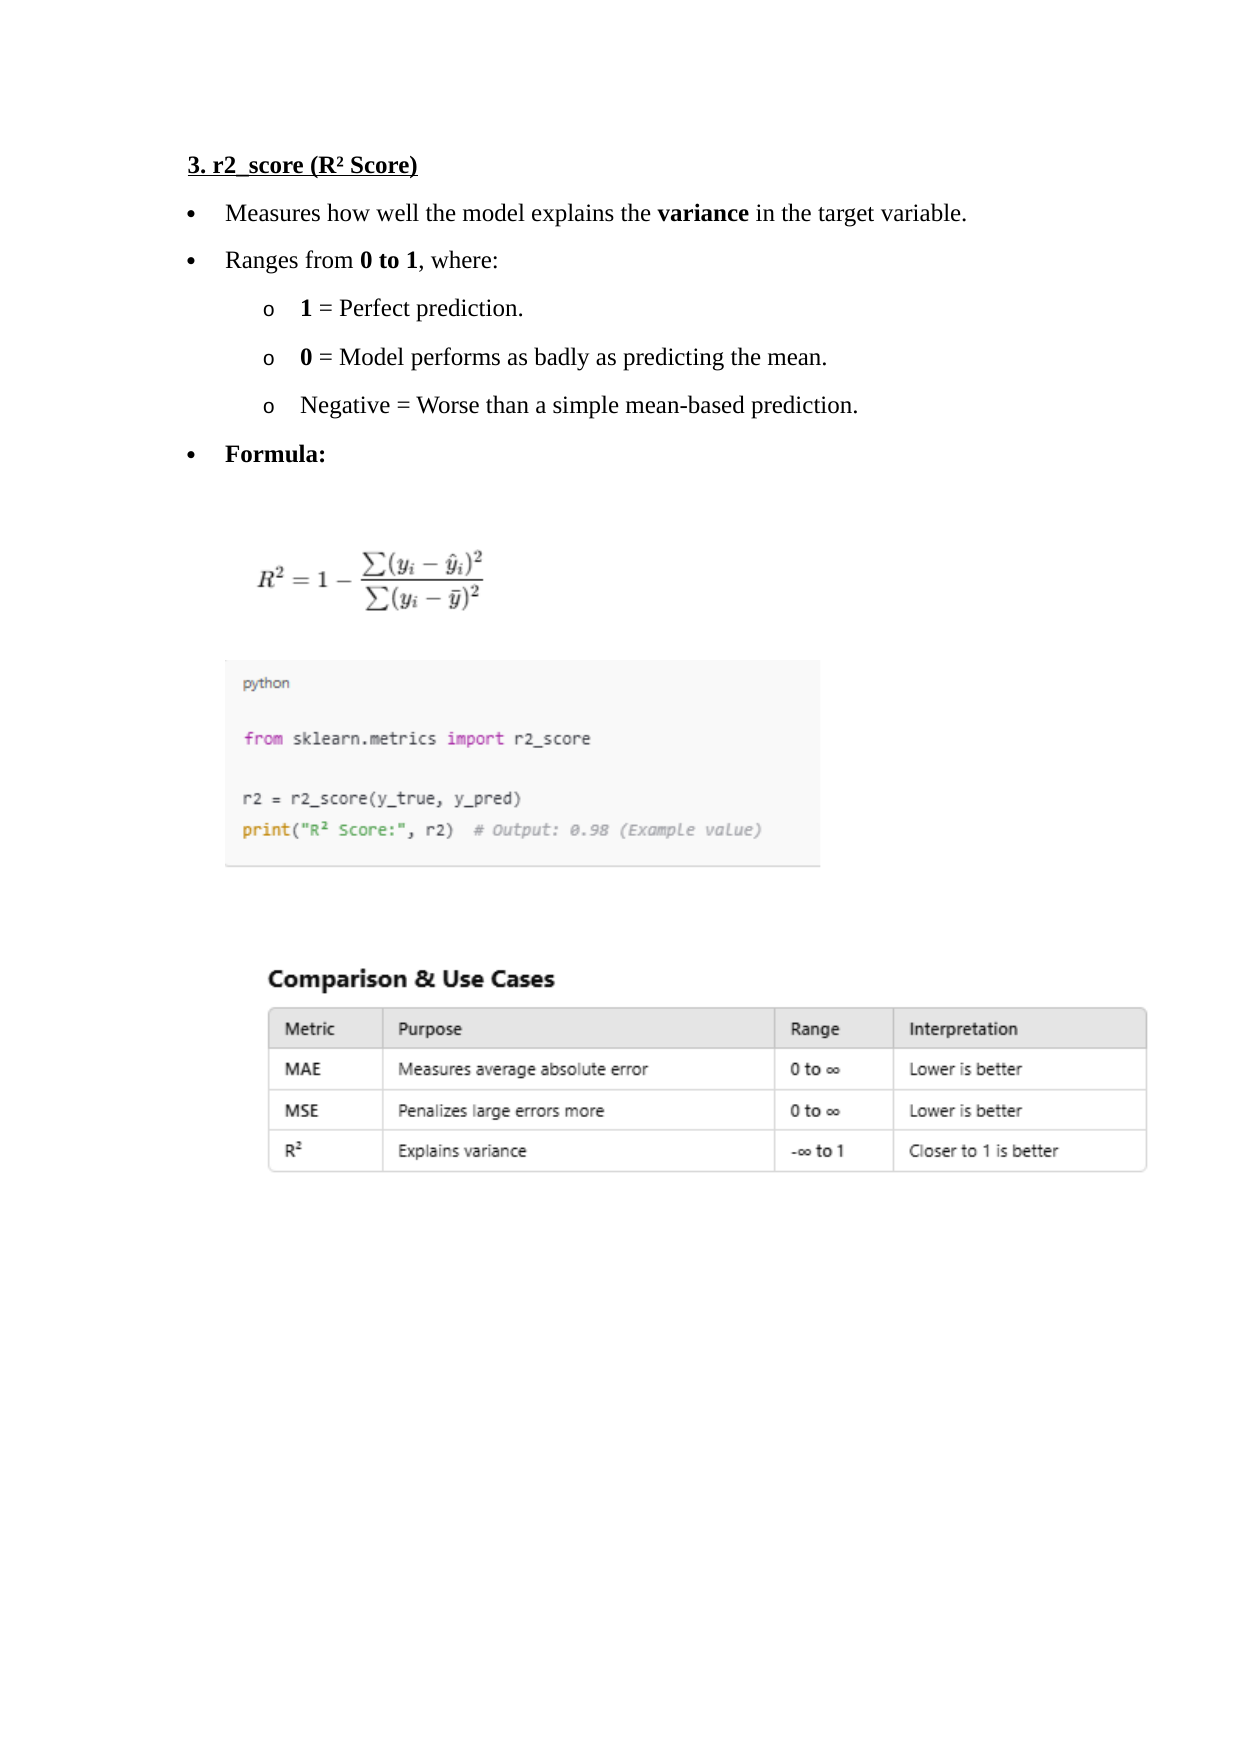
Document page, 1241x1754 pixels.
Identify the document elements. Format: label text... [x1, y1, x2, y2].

picture [225, 534, 546, 642]
list 1 = Perfect prediction. [262, 293, 1090, 323]
text 3. r2_score (R² Score) [187, 150, 1090, 179]
list Formula: [187, 439, 1090, 467]
picture [225, 660, 821, 872]
list Negative = Worse than a simple mean-based prediction. [262, 390, 1090, 420]
picture [225, 938, 1166, 1188]
list Measures how well the model explains the variance in the target variable. [187, 198, 1090, 226]
list Ranges from 0 to 1, where: [187, 245, 1090, 274]
list 0 = Model performs as badly as predicting the mean. [262, 342, 1090, 371]
